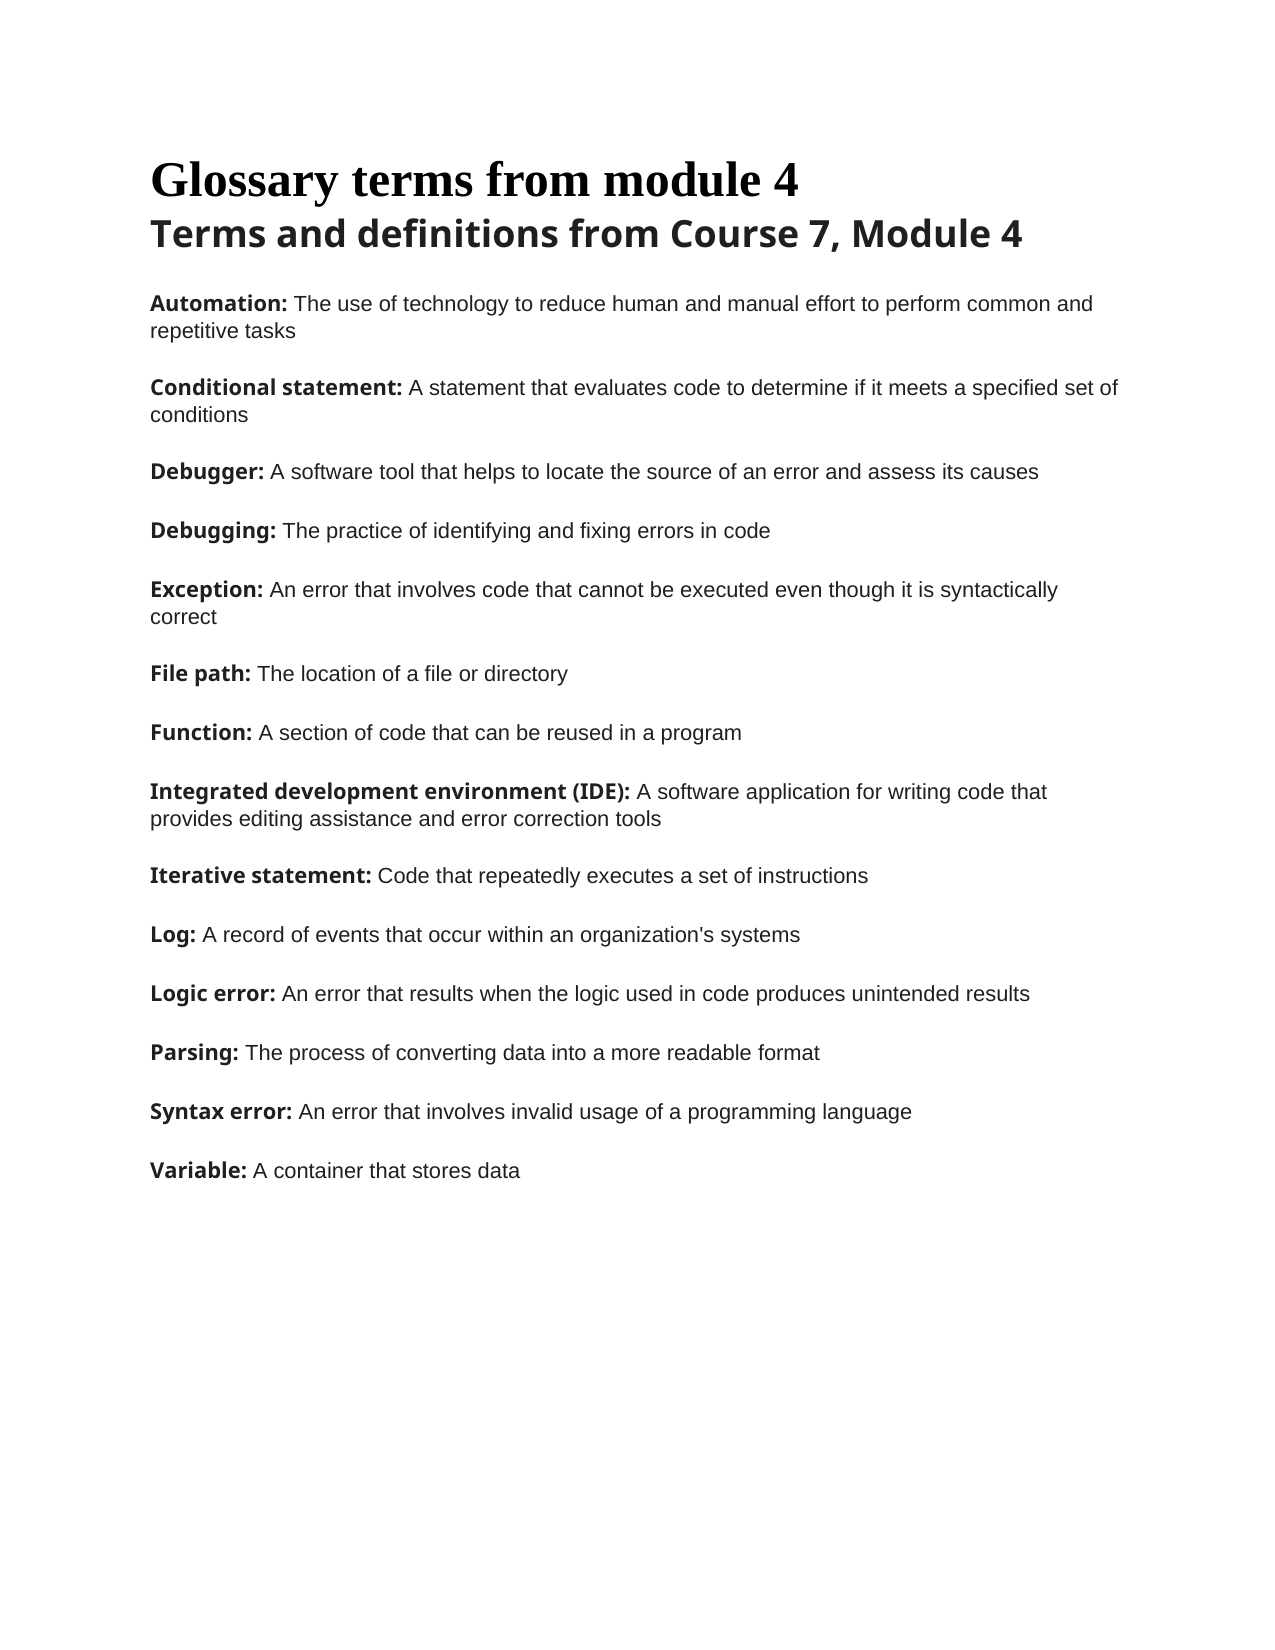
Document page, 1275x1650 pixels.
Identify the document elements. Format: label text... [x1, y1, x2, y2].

text Glossary terms from module 4 [150, 150, 1125, 207]
text Syntax error: An error that involves invalid usage of a programming language [150, 1096, 1125, 1126]
text Variable: A container that stores data [150, 1155, 1125, 1185]
text Parsing: The process of converting data into a more readable format [150, 1037, 1125, 1067]
text Iterative statement: Code that repeatedly executes a set of instructions [150, 860, 1125, 890]
text Integrated development environment (IDE): A software application for writing code that provides editing assistance and error correction tools [150, 776, 1125, 831]
text Logic error: An error that results when the logic used in code produces unintended results [150, 978, 1125, 1008]
text Terms and definitions from Course 7, Module 4 [150, 207, 1125, 258]
text Automation: The use of technology to reduce human and manual effort to perform common and repetitive tasks [150, 288, 1125, 343]
text Debugger: A software tool that helps to locate the source of an error and assess its causes [150, 456, 1125, 486]
text Exception: An error that involves code that cannot be executed even though it is syntactically correct [150, 574, 1125, 629]
text Debugging: The practice of identifying and fixing errors in code [150, 515, 1125, 545]
text File path: The location of a file or directory [150, 658, 1125, 688]
text Log: A record of events that occur within an organization's systems [150, 919, 1125, 949]
text Conditional statement: A statement that evaluates code to determine if it meets a specified set of conditions [150, 372, 1125, 427]
text Function: A section of code that can be reused in a program [150, 717, 1125, 747]
